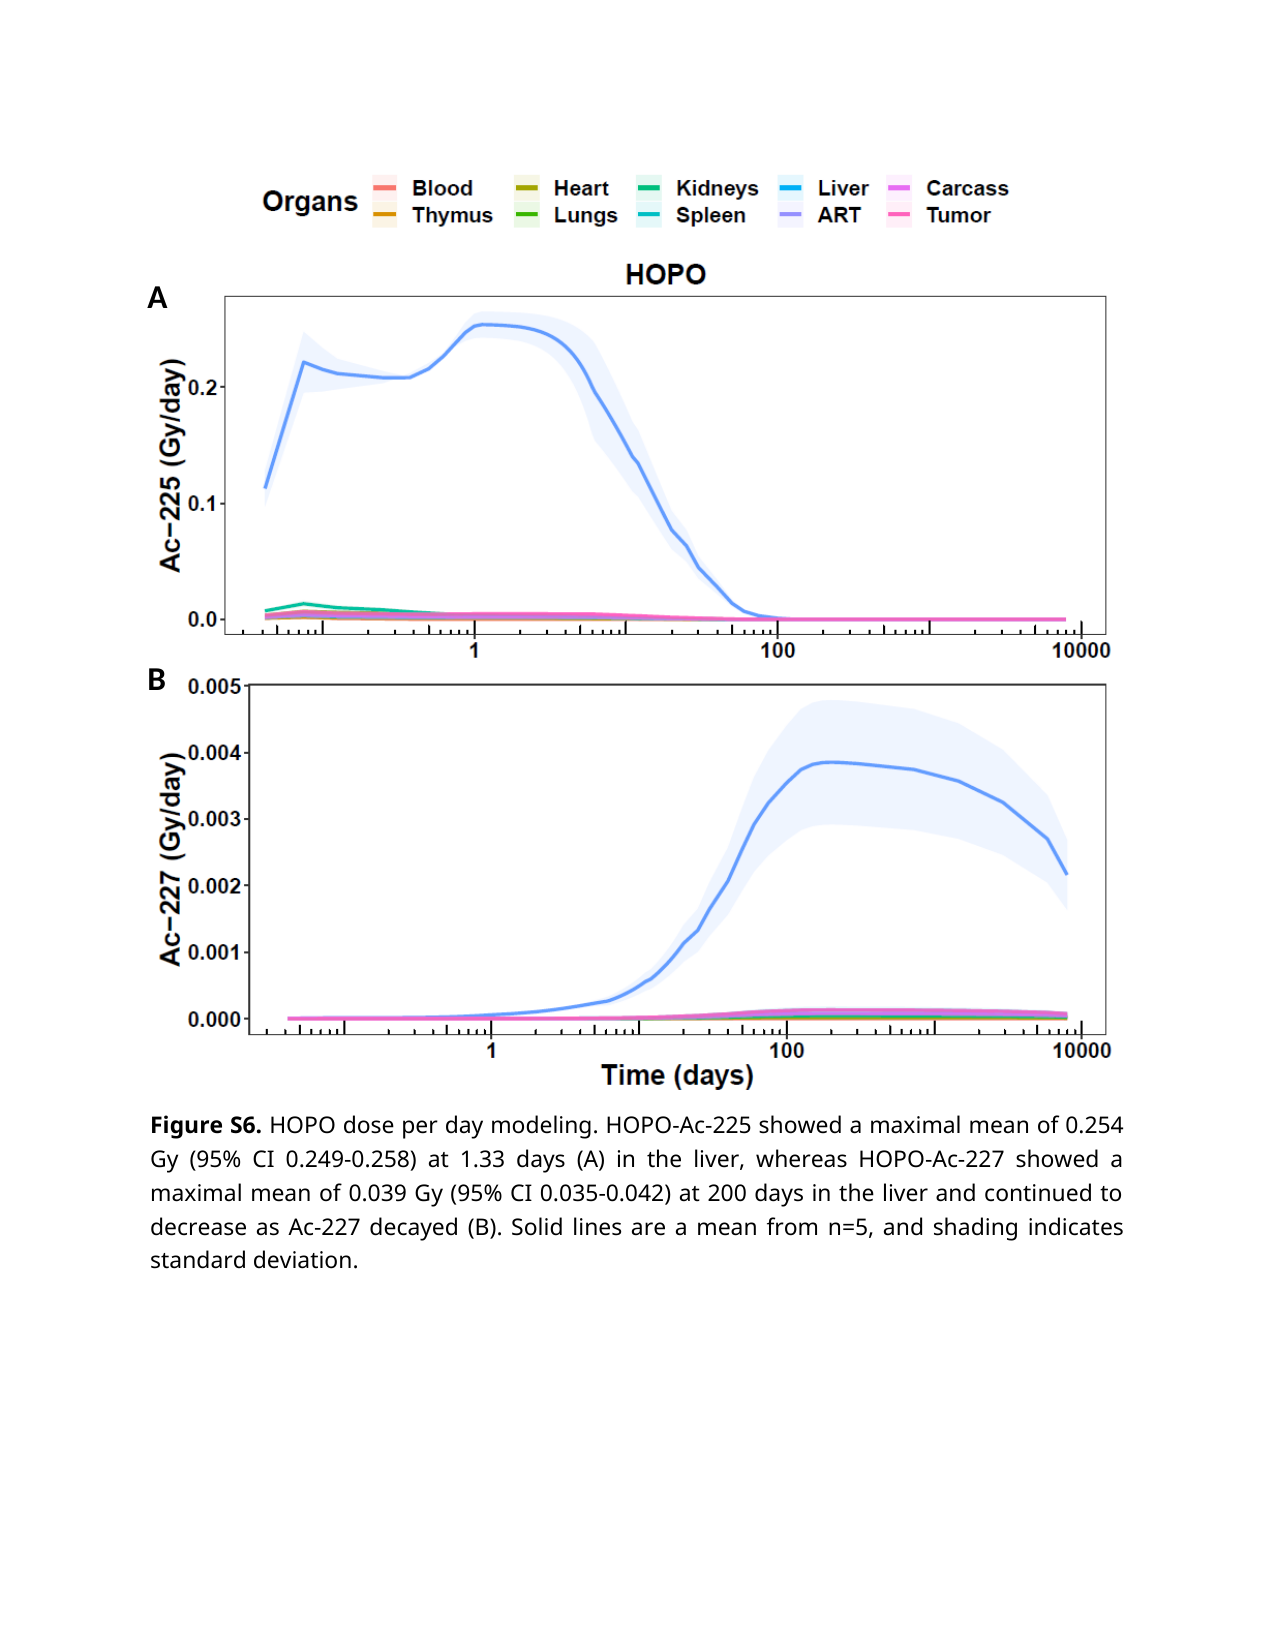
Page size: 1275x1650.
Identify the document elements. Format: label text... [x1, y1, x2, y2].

text Figure S6. HOPO dose per day modeling. HOPO-Ac-225 showed a maximal mean of 0.254 Gy (95% CI 0.249-0.258) at 1.33 days (A) in the liver, whereas HOPO-Ac-227 showed a maximal mean of 0.039 Gy (95% CI 0.035-0.042) at 200 days in the liver and continued to decrease as Ac-227 decayed (B). Solid lines are a mean from n=5, and shading indicates standard deviation. [150, 1109, 1125, 1276]
picture [153, 672, 160, 678]
picture [154, 292, 160, 300]
picture [153, 681, 160, 687]
picture [150, 150, 1125, 1091]
